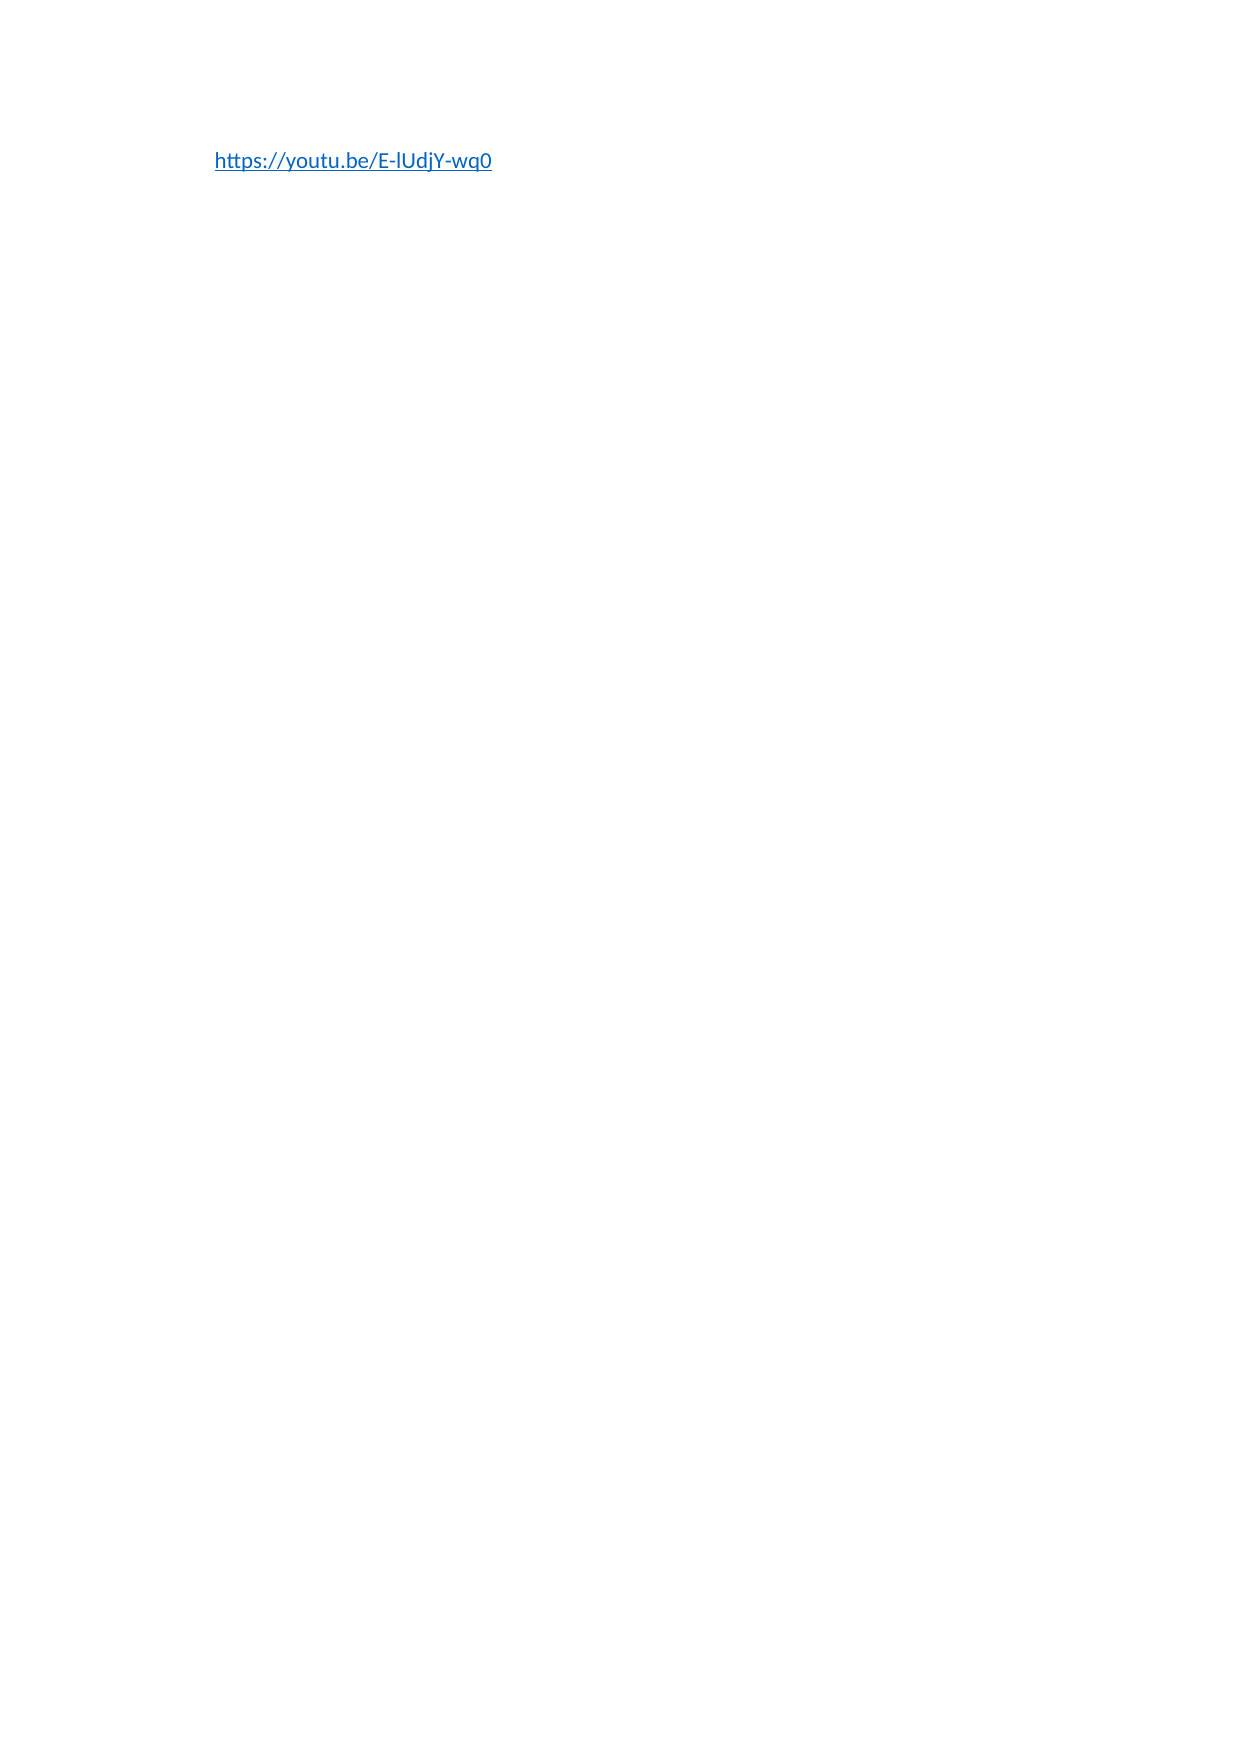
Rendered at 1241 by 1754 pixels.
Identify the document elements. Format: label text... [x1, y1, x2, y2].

list https://youtu.be/E-lUdjY-wq0 [214, 146, 1176, 174]
